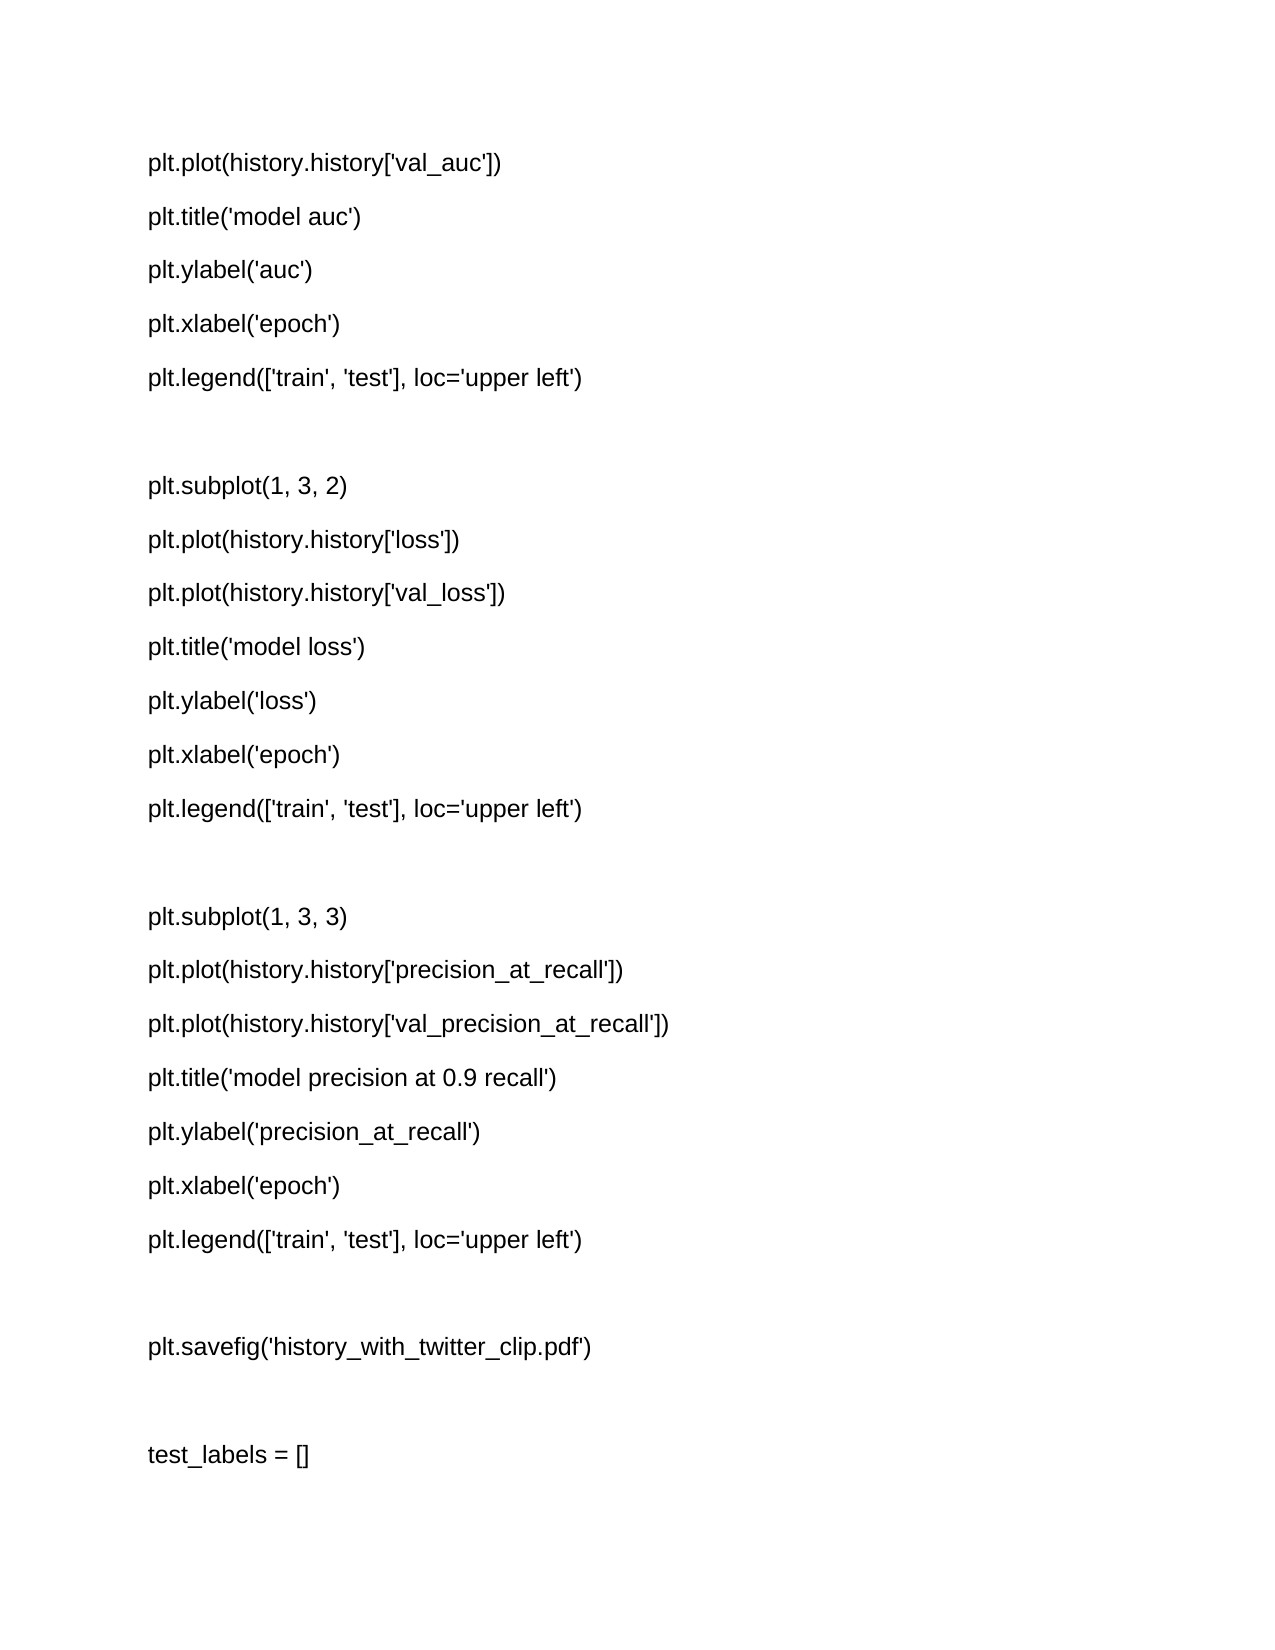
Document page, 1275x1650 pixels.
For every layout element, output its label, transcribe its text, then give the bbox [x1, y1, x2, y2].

text plt.ylabel('auc') [148, 255, 1127, 284]
text plt.ylabel('precision_at_recall') [148, 1117, 1127, 1146]
text plt.title('model loss') [148, 632, 1127, 661]
text plt.title('model precision at 0.9 recall') [148, 1063, 1127, 1092]
text plt.subplot(1, 3, 2) [148, 471, 1127, 499]
text plt.plot(history.history['precision_at_recall']) [148, 955, 1127, 984]
text plt.xlabel('epoch') [148, 1171, 1127, 1199]
text test_labels = [] [148, 1440, 1127, 1469]
text plt.legend(['train', 'test'], loc='upper left') [148, 1225, 1127, 1253]
text plt.legend(['train', 'test'], loc='upper left') [148, 794, 1127, 823]
text plt.subplot(1, 3, 3) [148, 902, 1127, 930]
text plt.ylabel('loss') [148, 686, 1127, 715]
text plt.plot(history.history['loss']) [148, 524, 1127, 553]
text plt.xlabel('epoch') [148, 309, 1127, 338]
text plt.plot(history.history['val_auc']) [148, 148, 1127, 176]
text plt.title('model auc') [148, 201, 1127, 230]
text plt.savefig('history_with_twitter_clip.pdf') [148, 1332, 1127, 1361]
text plt.legend(['train', 'test'], loc='upper left') [148, 363, 1127, 392]
text plt.plot(history.history['val_loss']) [148, 578, 1127, 607]
text plt.plot(history.history['val_precision_at_recall']) [148, 1009, 1127, 1038]
text plt.xlabel('epoch') [148, 740, 1127, 769]
